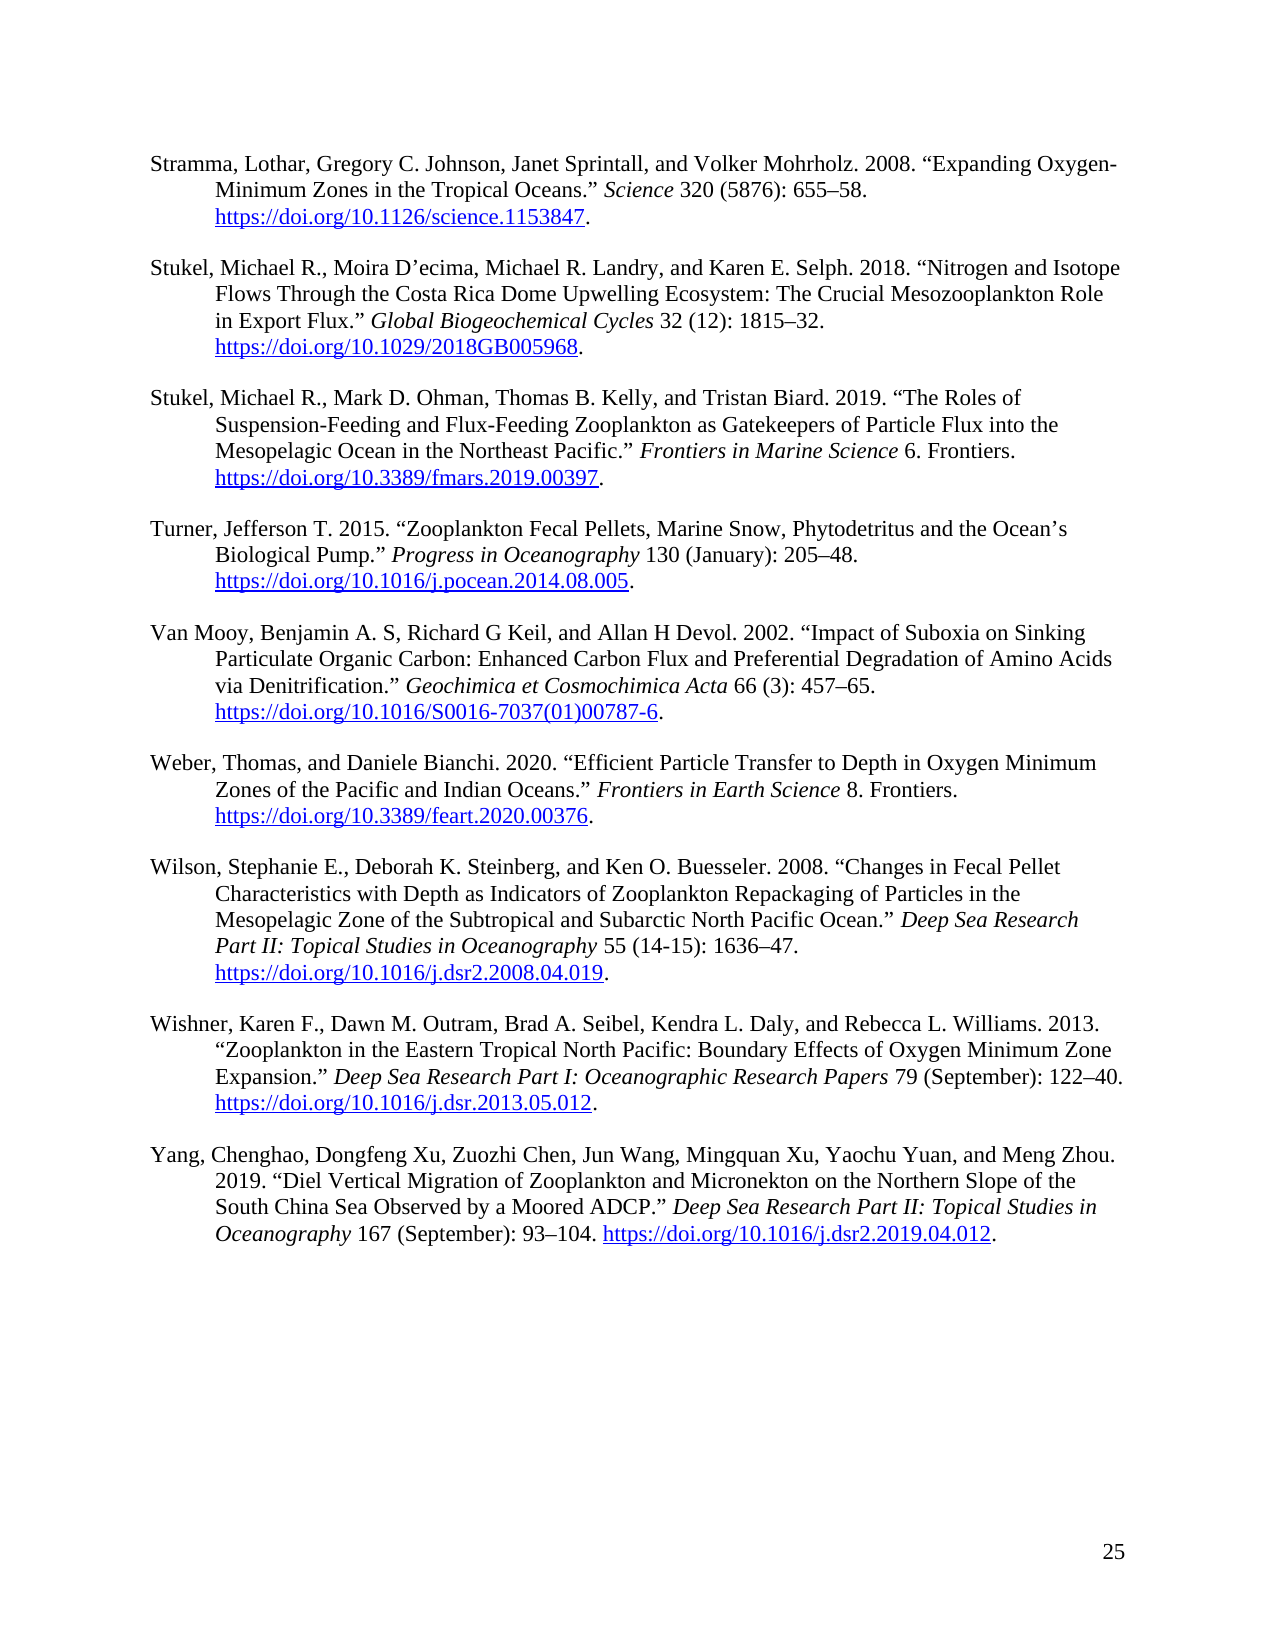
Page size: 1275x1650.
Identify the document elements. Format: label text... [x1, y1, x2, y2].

text Stukel, Michael R., Mark D. Ohman, Thomas B. Kelly, and Tristan Biard. 2019. “The Roles of Suspension-Feeding and Flux-Feeding Zooplankton as Gatekeepers of Particle Flux into the Mesopelagic Ocean in the Northeast Pacific.” Frontiers in Marine Science 6. Frontiers. https://doi.org/10.3389/fmars.2019.00397. [150, 384, 1125, 490]
text Stramma, Lothar, Gregory C. Johnson, Janet Sprintall, and Volker Mohrholz. 2008. “Expanding Oxygen-Minimum Zones in the Tropical Oceans.” Science 320 (5876): 655–58. https://doi.org/10.1126/science.1153847. [150, 150, 1125, 229]
text Weber, Thomas, and Daniele Bianchi. 2020. “Efficient Particle Transfer to Depth in Oxygen Minimum Zones of the Pacific and Indian Oceans.” Frontiers in Earth Science 8. Frontiers. https://doi.org/10.3389/feart.2020.00376. [150, 749, 1125, 828]
text Wishner, Karen F., Dawn M. Outram, Brad A. Seibel, Kendra L. Daly, and Rebecca L. Williams. 2013. “Zooplankton in the Eastern Tropical North Pacific: Boundary Effects of Oxygen Minimum Zone Expansion.” Deep Sea Research Part I: Oceanographic Research Papers 79 (September): 122–40. https://doi.org/10.1016/j.dsr.2013.05.012. [150, 1010, 1125, 1116]
text Turner, Jefferson T. 2015. “Zooplankton Fecal Pellets, Marine Snow, Phytodetritus and the Ocean’s Biological Pump.” Progress in Oceanography 130 (January): 205–48. https://doi.org/10.1016/j.pocean.2014.08.005. [150, 515, 1125, 594]
text Yang, Chenghao, Dongfeng Xu, Zuozhi Chen, Jun Wang, Mingquan Xu, Yaochu Yuan, and Meng Zhou. 2019. “Diel Vertical Migration of Zooplankton and Micronekton on the Northern Slope of the South China Sea Observed by a Moored ADCP.” Deep Sea Research Part II: Topical Studies in Oceanography 167 (September): 93–104. https://doi.org/10.1016/j.dsr2.2019.04.012. [150, 1141, 1125, 1246]
text Wilson, Stephanie E., Deborah K. Steinberg, and Ken O. Buesseler. 2008. “Changes in Fecal Pellet Characteristics with Depth as Indicators of Zooplankton Repackaging of Particles in the Mesopelagic Zone of the Subtropical and Subarctic North Pacific Ocean.” Deep Sea Research Part II: Topical Studies in Oceanography 55 (14-15): 1636–47. https://doi.org/10.1016/j.dsr2.2008.04.019. [150, 853, 1125, 985]
text Van Mooy, Benjamin A. S, Richard G Keil, and Allan H Devol. 2002. “Impact of Suboxia on Sinking Particulate Organic Carbon: Enhanced Carbon Flux and Preferential Degradation of Amino Acids via Denitrification.” Geochimica et Cosmochimica Acta 66 (3): 457–65. https://doi.org/10.1016/S0016-7037(01)00787-6. [150, 619, 1125, 724]
text Stukel, Michael R., Moira D’ecima, Michael R. Landry, and Karen E. Selph. 2018. “Nitrogen and Isotope Flows Through the Costa Rica Dome Upwelling Ecosystem: The Crucial Mesozooplankton Role in Export Flux.” Global Biogeochemical Cycles 32 (12): 1815–32. https://doi.org/10.1029/2018GB005968. [150, 254, 1125, 359]
